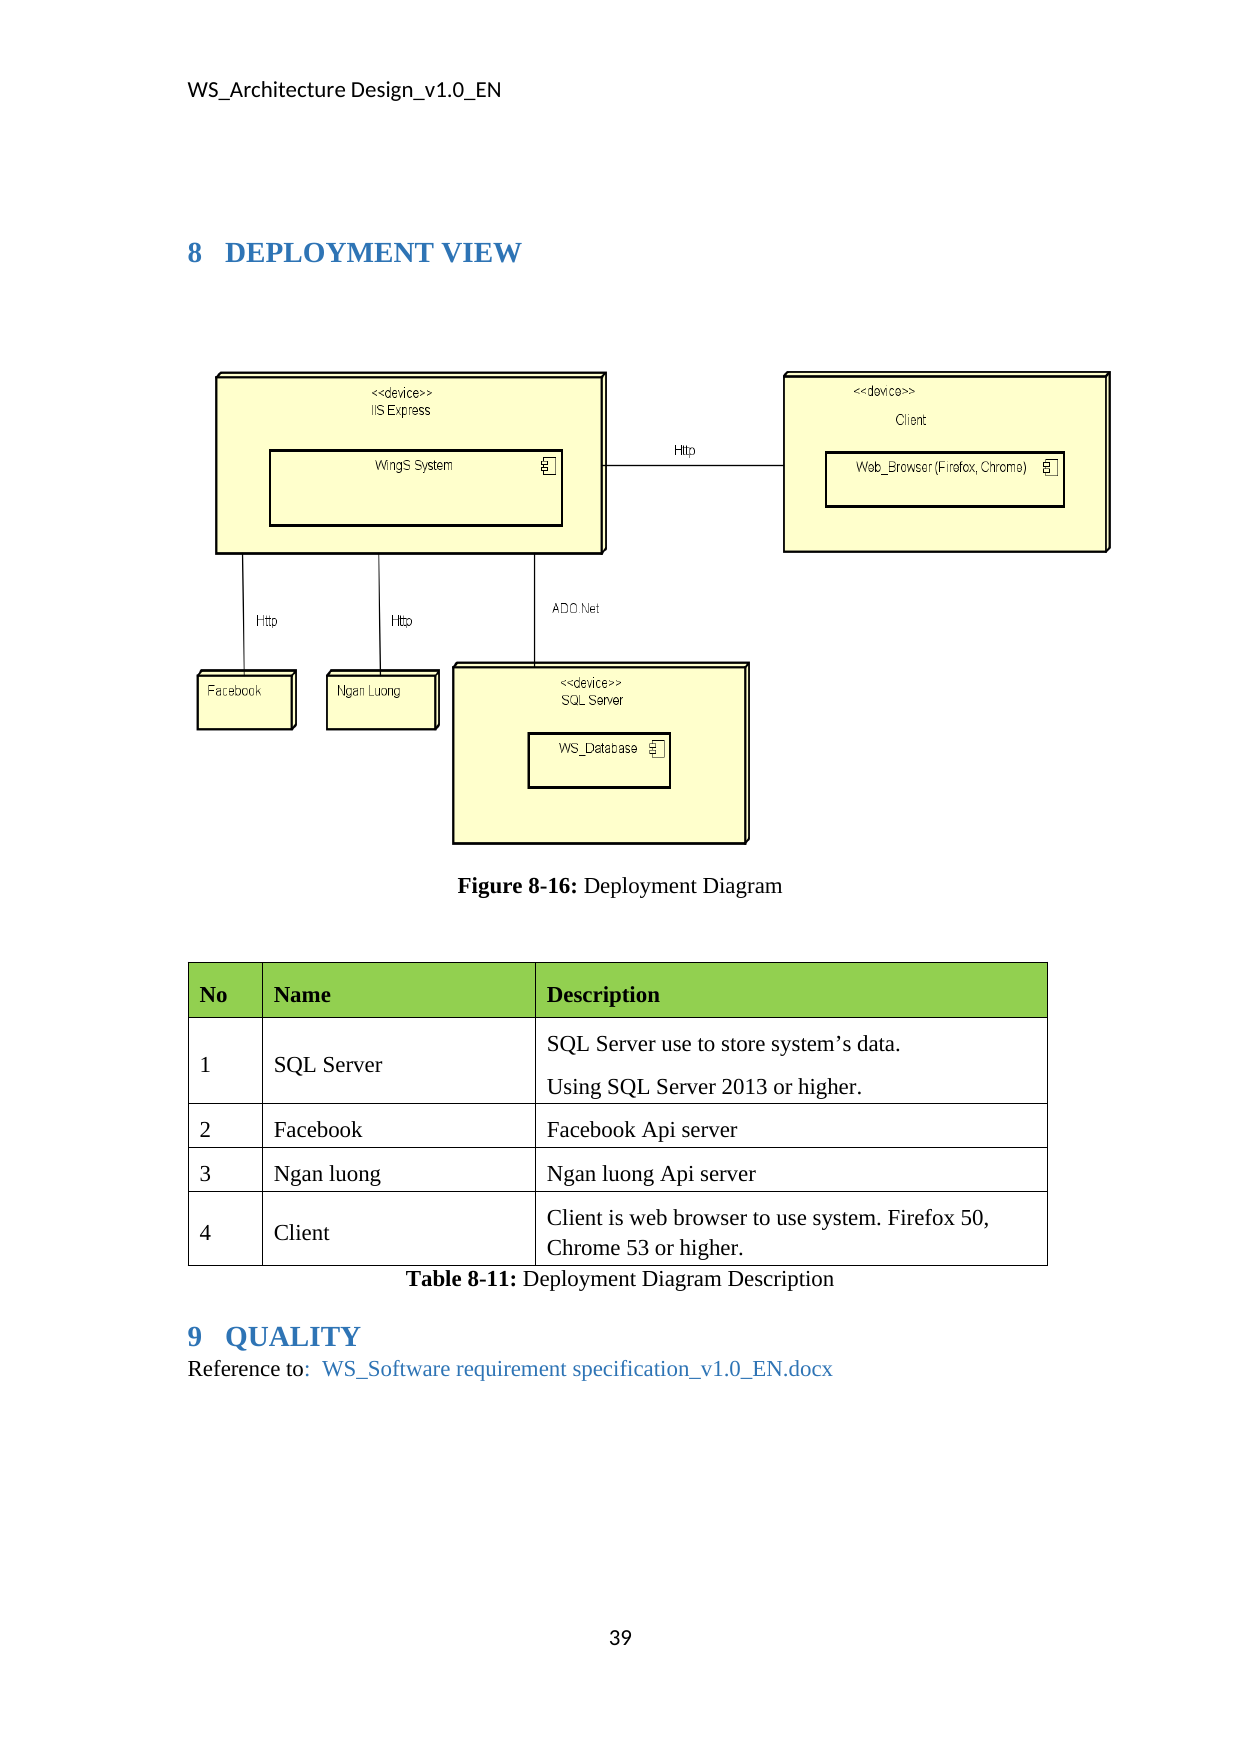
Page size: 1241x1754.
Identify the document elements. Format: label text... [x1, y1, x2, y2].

table_cell 2 [189, 1104, 262, 1147]
subtitle Deployment View [187, 235, 1053, 269]
table_cell Facebook Api server [536, 1104, 1047, 1147]
table_cell 1 [189, 1018, 262, 1103]
table_cell Ngan luong Api server [536, 1148, 1047, 1191]
table_cell Client is web browser to use system. Firefox 50, Chrome 53 or higher. [536, 1192, 1047, 1264]
table_cell SQL Server use to store system’s data. Using SQL Server 2013 or higher. [536, 1018, 1047, 1103]
subtitle Quality [187, 1319, 1053, 1352]
text Reference to: WS_Software requirement specification_v1.0_EN.docx [187, 1355, 1053, 1381]
table_header No [189, 963, 262, 1017]
table_cell 4 [189, 1192, 262, 1264]
picture [187, 365, 1115, 854]
table_header Description [536, 963, 1047, 1017]
table_cell Client [263, 1192, 535, 1264]
table_cell Facebook [263, 1104, 535, 1147]
table_header Name [263, 963, 535, 1017]
table_cell 3 [189, 1148, 262, 1191]
table_cell SQL Server [263, 1018, 535, 1103]
table_cell Ngan luong [263, 1148, 535, 1191]
